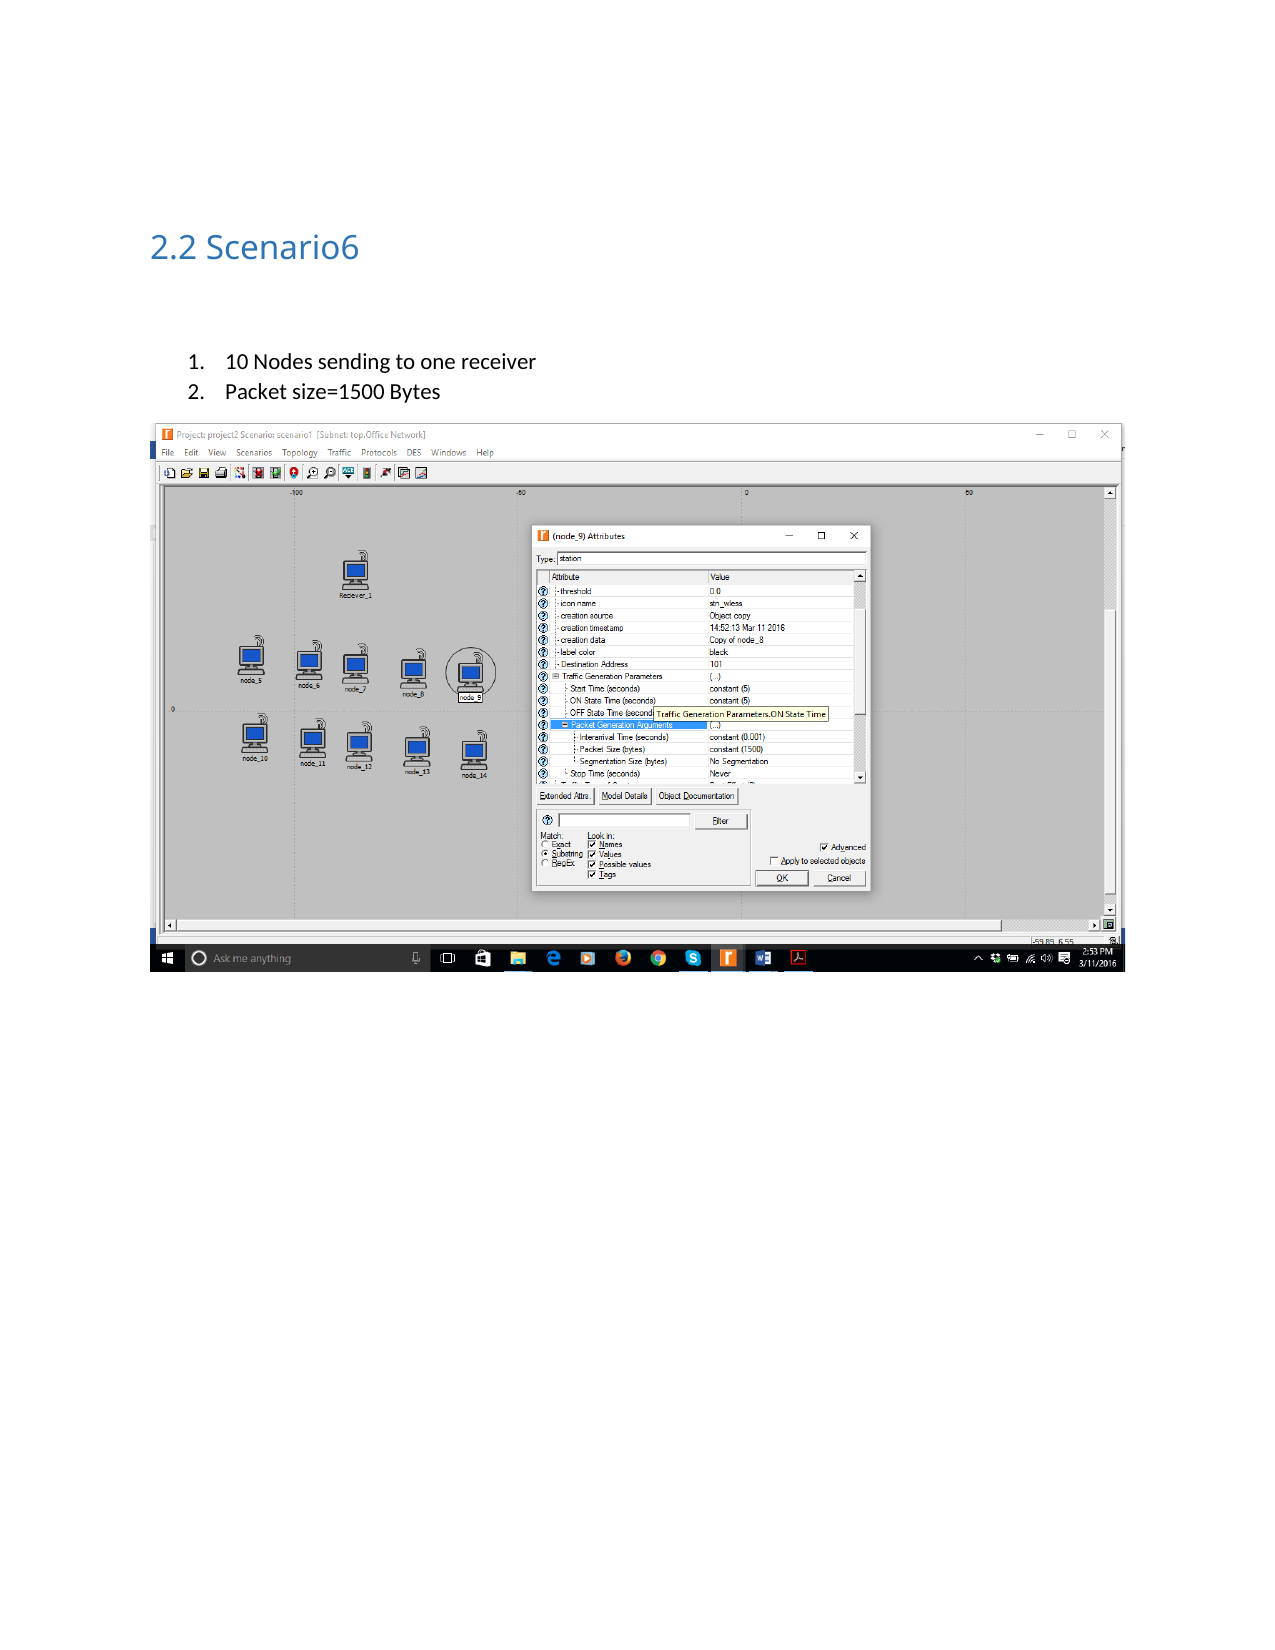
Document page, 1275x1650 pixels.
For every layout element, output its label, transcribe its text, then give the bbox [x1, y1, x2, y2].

list Packet size=1500 Bytes [187, 377, 1125, 405]
subtitle 2.2 Scenario6 [150, 224, 1125, 269]
picture [150, 423, 1125, 972]
list 10 Nodes sending to one receiver [187, 347, 1125, 375]
